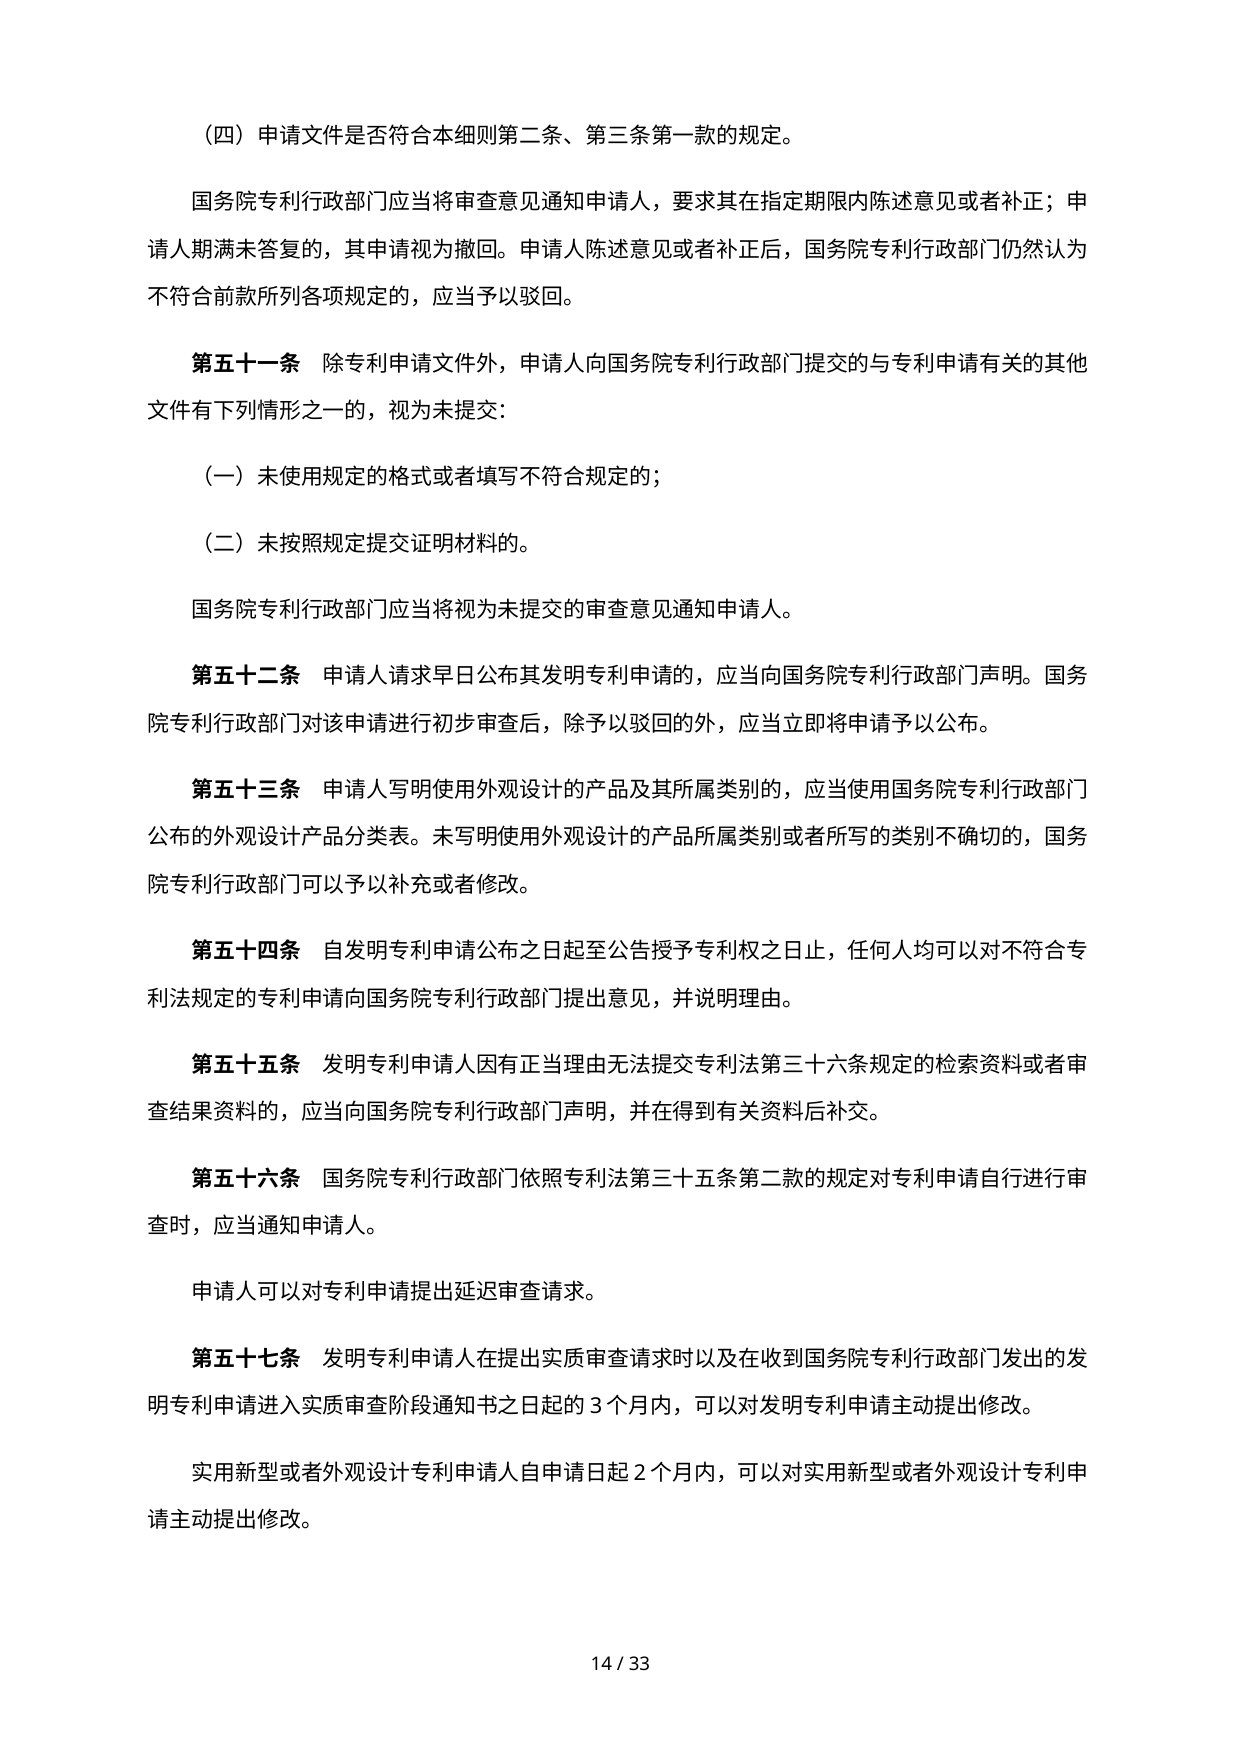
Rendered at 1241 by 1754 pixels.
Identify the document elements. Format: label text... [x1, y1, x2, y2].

text 国务院专利行政部门应当将视为未提交的审查意见通知申请人。 [148, 592, 1092, 623]
text 第五十七条 发明专利申请人在提出实质审查请求时以及在收到国务院专利行政部门发出的发明专利申请进入实质审查阶段通知书之日起的3个月内，可以对发明专利申请主动提出修改。 [148, 1341, 1092, 1420]
text 第五十六条 国务院专利行政部门依照专利法第三十五条第二款的规定对专利申请自行进行审查时，应当通知申请人。 [148, 1161, 1092, 1240]
text （一）未使用规定的格式或者填写不符合规定的； [148, 459, 1092, 491]
text 第五十二条 申请人请求早日公布其发明专利申请的，应当向国务院专利行政部门声明。国务院专利行政部门对该申请进行初步审查后，除予以驳回的外，应当立即将申请予以公布。 [148, 658, 1092, 737]
text 第五十五条 发明专利申请人因有正当理由无法提交专利法第三十六条规定的检索资料或者审查结果资料的，应当向国务院专利行政部门声明，并在得到有关资料后补交。 [148, 1047, 1092, 1126]
text （四）申请文件是否符合本细则第二条、第三条第一款的规定。 [148, 118, 1092, 150]
text （二）未按照规定提交证明材料的。 [148, 526, 1092, 557]
text 国务院专利行政部门应当将审查意见通知申请人，要求其在指定期限内陈述意见或者补正；申请人期满未答复的，其申请视为撤回。申请人陈述意见或者补正后，国务院专利行政部门仍然认为不符合前款所列各项规定的，应当予以驳回。 [148, 184, 1092, 311]
text 第五十四条 自发明专利申请公布之日起至公告授予专利权之日止，任何人均可以对不符合专利法规定的专利申请向国务院专利行政部门提出意见，并说明理由。 [148, 933, 1092, 1012]
text 第五十一条 除专利申请文件外，申请人向国务院专利行政部门提交的与专利申请有关的其他文件有下列情形之一的，视为未提交： [148, 346, 1092, 425]
text 实用新型或者外观设计专利申请人自申请日起2个月内，可以对实用新型或者外观设计专利申请主动提出修改。 [148, 1454, 1092, 1534]
text 第五十三条 申请人写明使用外观设计的产品及其所属类别的，应当使用国务院专利行政部门公布的外观设计产品分类表。未写明使用外观设计的产品所属类别或者所写的类别不确切的，国务院专利行政部门可以予以补充或者修改。 [148, 772, 1092, 898]
text 申请人可以对专利申请提出延迟审查请求。 [148, 1274, 1092, 1306]
